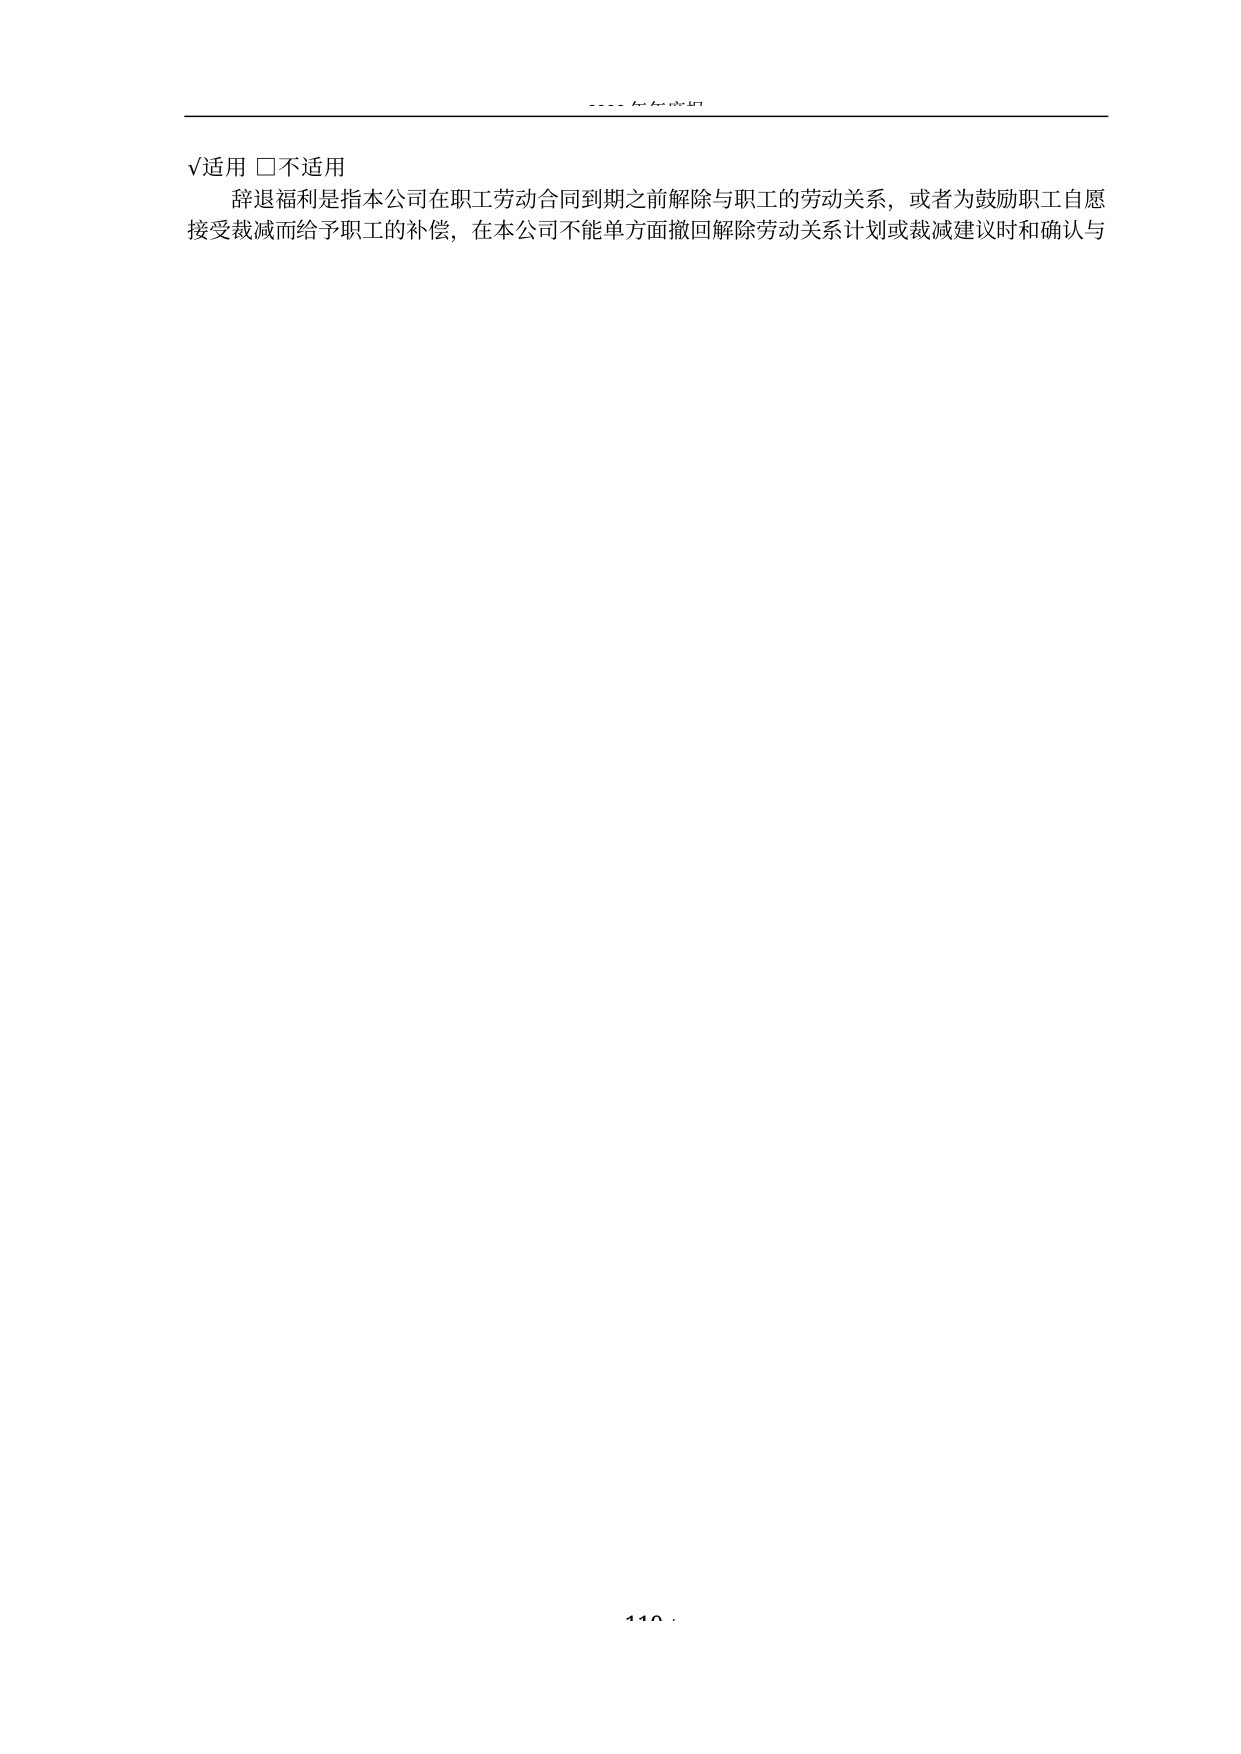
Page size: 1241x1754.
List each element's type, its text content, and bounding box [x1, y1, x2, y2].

text √适用 □不适用 [187, 150, 1140, 182]
text 辞退福利是指本公司在职工劳动合同到期之前解除与职工的劳动关系，或者为鼓励职工自愿接受裁减而给予职工的补偿，在本公司不能单方面撤回解除劳动关系计划或裁减建议时和确认与 [187, 182, 1108, 245]
